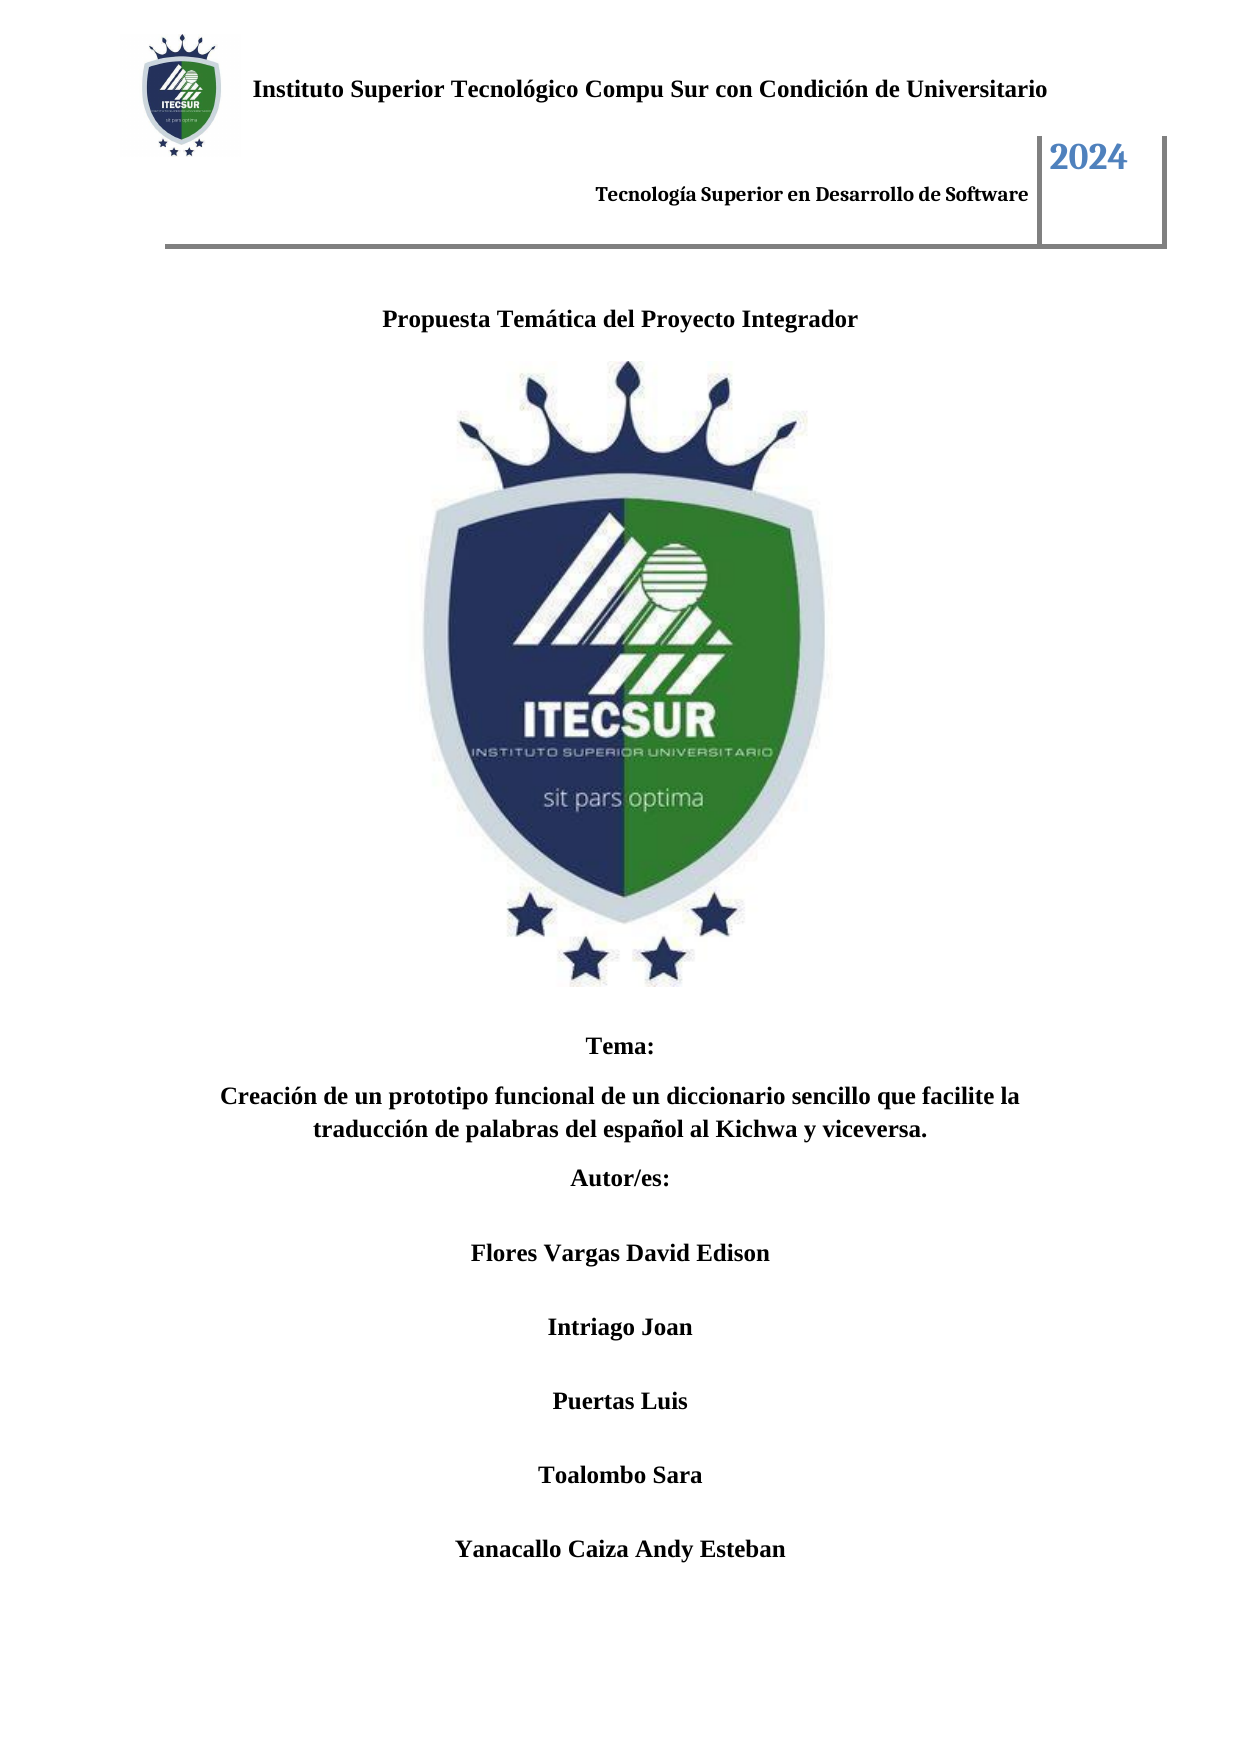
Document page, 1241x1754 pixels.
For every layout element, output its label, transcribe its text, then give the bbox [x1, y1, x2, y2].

text Intriago Joan [177, 1312, 1063, 1341]
text Tema: [177, 1031, 1063, 1060]
text Yanacallo Caiza Andy Esteban [177, 1534, 1063, 1563]
text Creación de un prototipo funcional de un diccionario sencillo que facilite la traducción de palabras del español al Kichwa y viceversa. [177, 1081, 1063, 1142]
text Autor/es: [177, 1163, 1063, 1192]
picture [307, 361, 933, 987]
picture [119, 34, 242, 157]
text Flores Vargas David Edison [177, 1238, 1063, 1266]
text Puertas Luis [177, 1386, 1063, 1415]
text Toalombo Sara [177, 1460, 1063, 1489]
